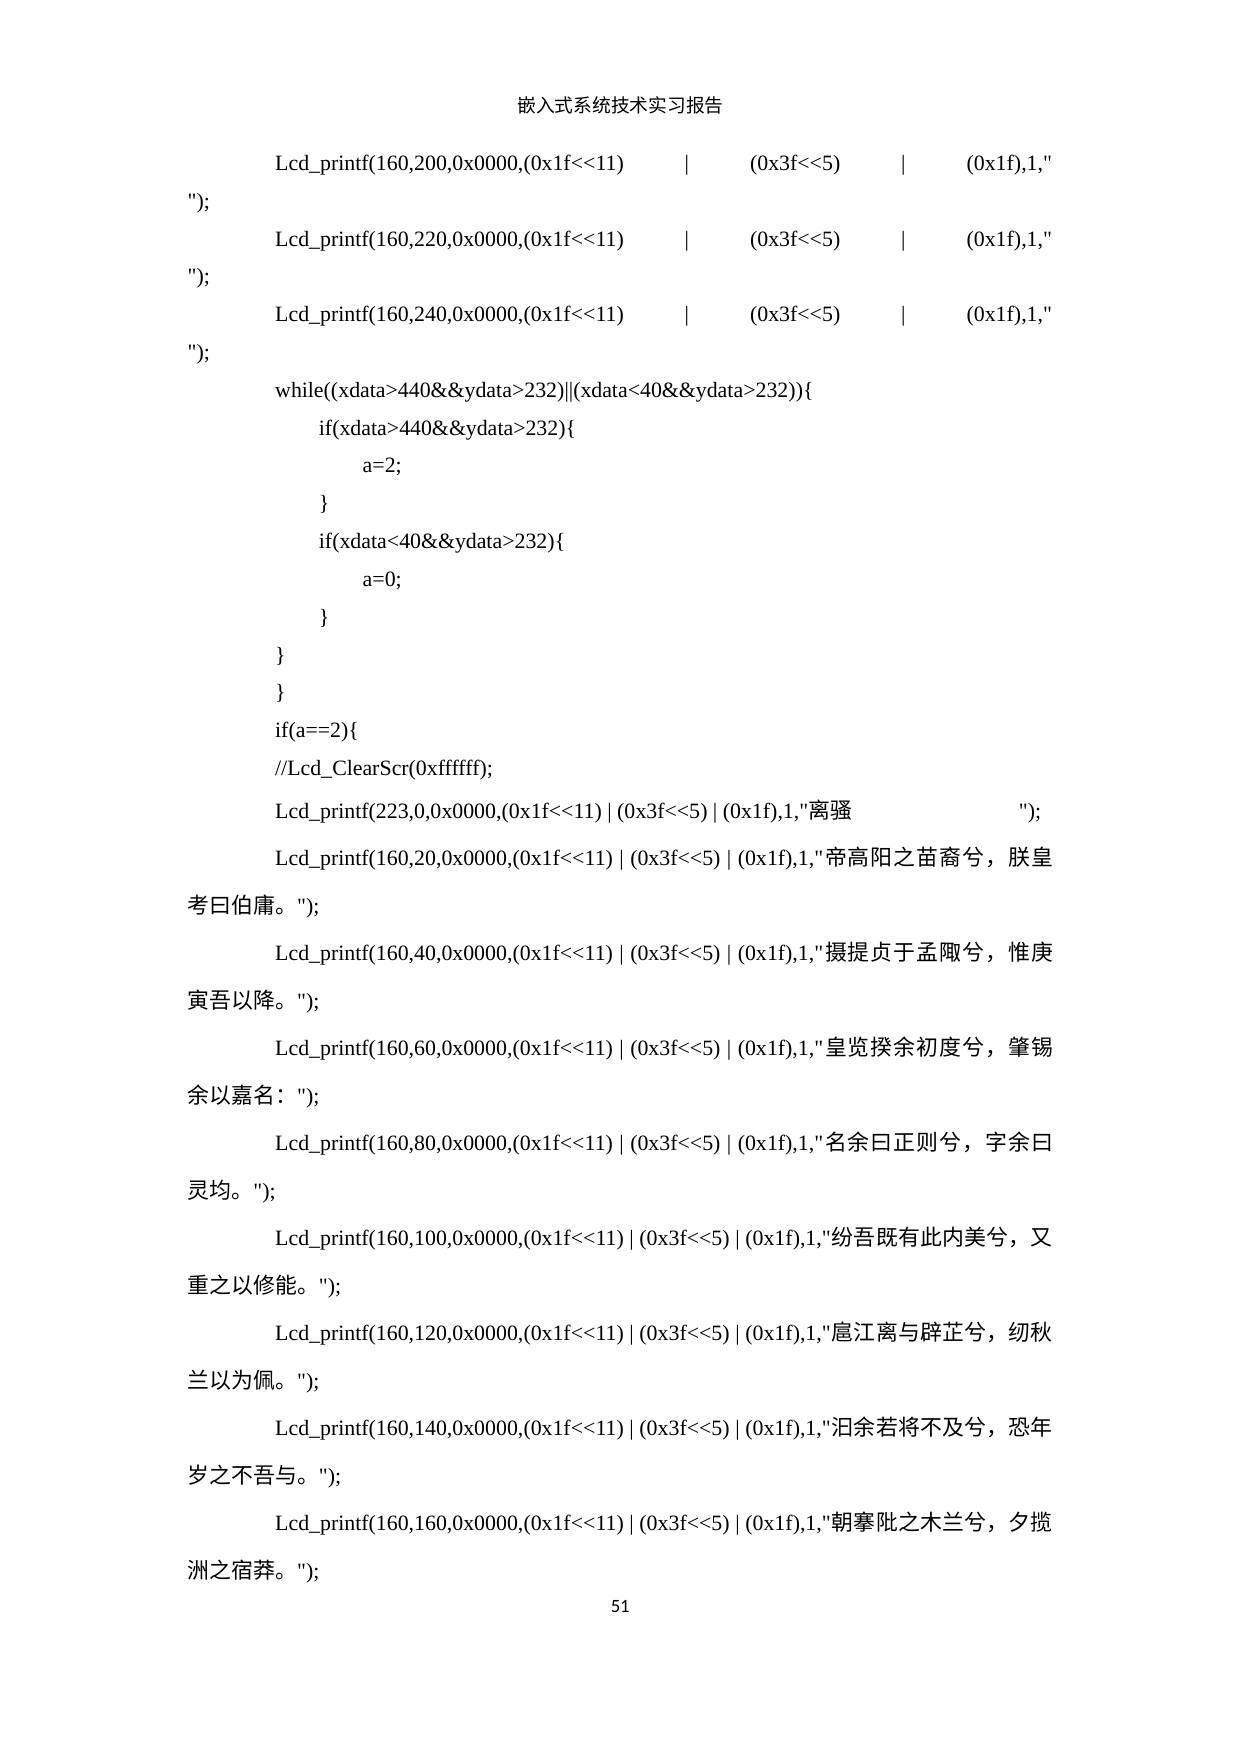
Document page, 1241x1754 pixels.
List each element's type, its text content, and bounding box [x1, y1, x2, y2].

text Lcd_printf(160,100,0x0000,(0x1f<<11) | (0x3f<<5) | (0x1f),1,"纷吾既有此内美兮，又重之以修能。"); [187, 1220, 1053, 1299]
text Lcd_printf(223,0,0x0000,(0x1f<<11) | (0x3f<<5) | (0x1f),1,"离骚 "); [187, 793, 1053, 824]
text //Lcd_ClearScr(0xffffff); [187, 755, 1053, 780]
text while((xdata>440&&ydata>232)||(xdata<40&&ydata>232)){ [187, 377, 1053, 402]
text a=0; [187, 566, 1053, 591]
text if(a==2){ [187, 717, 1053, 742]
text Lcd_printf(160,60,0x0000,(0x1f<<11) | (0x3f<<5) | (0x1f),1,"皇览揆余初度兮，肇锡余以嘉名："); [187, 1030, 1053, 1109]
text Lcd_printf(160,200,0x0000,(0x1f<<11) | (0x3f<<5) | (0x1f),1," "); [187, 150, 1053, 213]
text Lcd_printf(160,140,0x0000,(0x1f<<11) | (0x3f<<5) | (0x1f),1,"汩余若将不及兮，恐年岁之不吾与。"); [187, 1410, 1053, 1489]
text } [187, 642, 1053, 667]
text Lcd_printf(160,120,0x0000,(0x1f<<11) | (0x3f<<5) | (0x1f),1,"扈江离与辟芷兮，纫秋兰以为佩。"); [187, 1315, 1053, 1394]
text a=2; [187, 452, 1053, 478]
text Lcd_printf(160,240,0x0000,(0x1f<<11) | (0x3f<<5) | (0x1f),1," "); [187, 301, 1053, 364]
text if(xdata>440&&ydata>232){ [187, 415, 1053, 440]
text } [187, 679, 1053, 704]
text } [187, 604, 1053, 629]
text Lcd_printf(160,160,0x0000,(0x1f<<11) | (0x3f<<5) | (0x1f),1,"朝搴阰之木兰兮，夕揽洲之宿莽。"); [187, 1505, 1053, 1584]
text Lcd_printf(160,80,0x0000,(0x1f<<11) | (0x3f<<5) | (0x1f),1,"名余曰正则兮，字余曰灵均。"); [187, 1125, 1053, 1204]
text if(xdata<40&&ydata>232){ [187, 528, 1053, 553]
text Lcd_printf(160,20,0x0000,(0x1f<<11) | (0x3f<<5) | (0x1f),1,"帝高阳之苗裔兮，朕皇考曰伯庸。"); [187, 840, 1053, 919]
text Lcd_printf(160,40,0x0000,(0x1f<<11) | (0x3f<<5) | (0x1f),1,"摄提贞于孟陬兮，惟庚寅吾以降。"); [187, 935, 1053, 1014]
text Lcd_printf(160,220,0x0000,(0x1f<<11) | (0x3f<<5) | (0x1f),1," "); [187, 226, 1053, 289]
text } [187, 490, 1053, 516]
